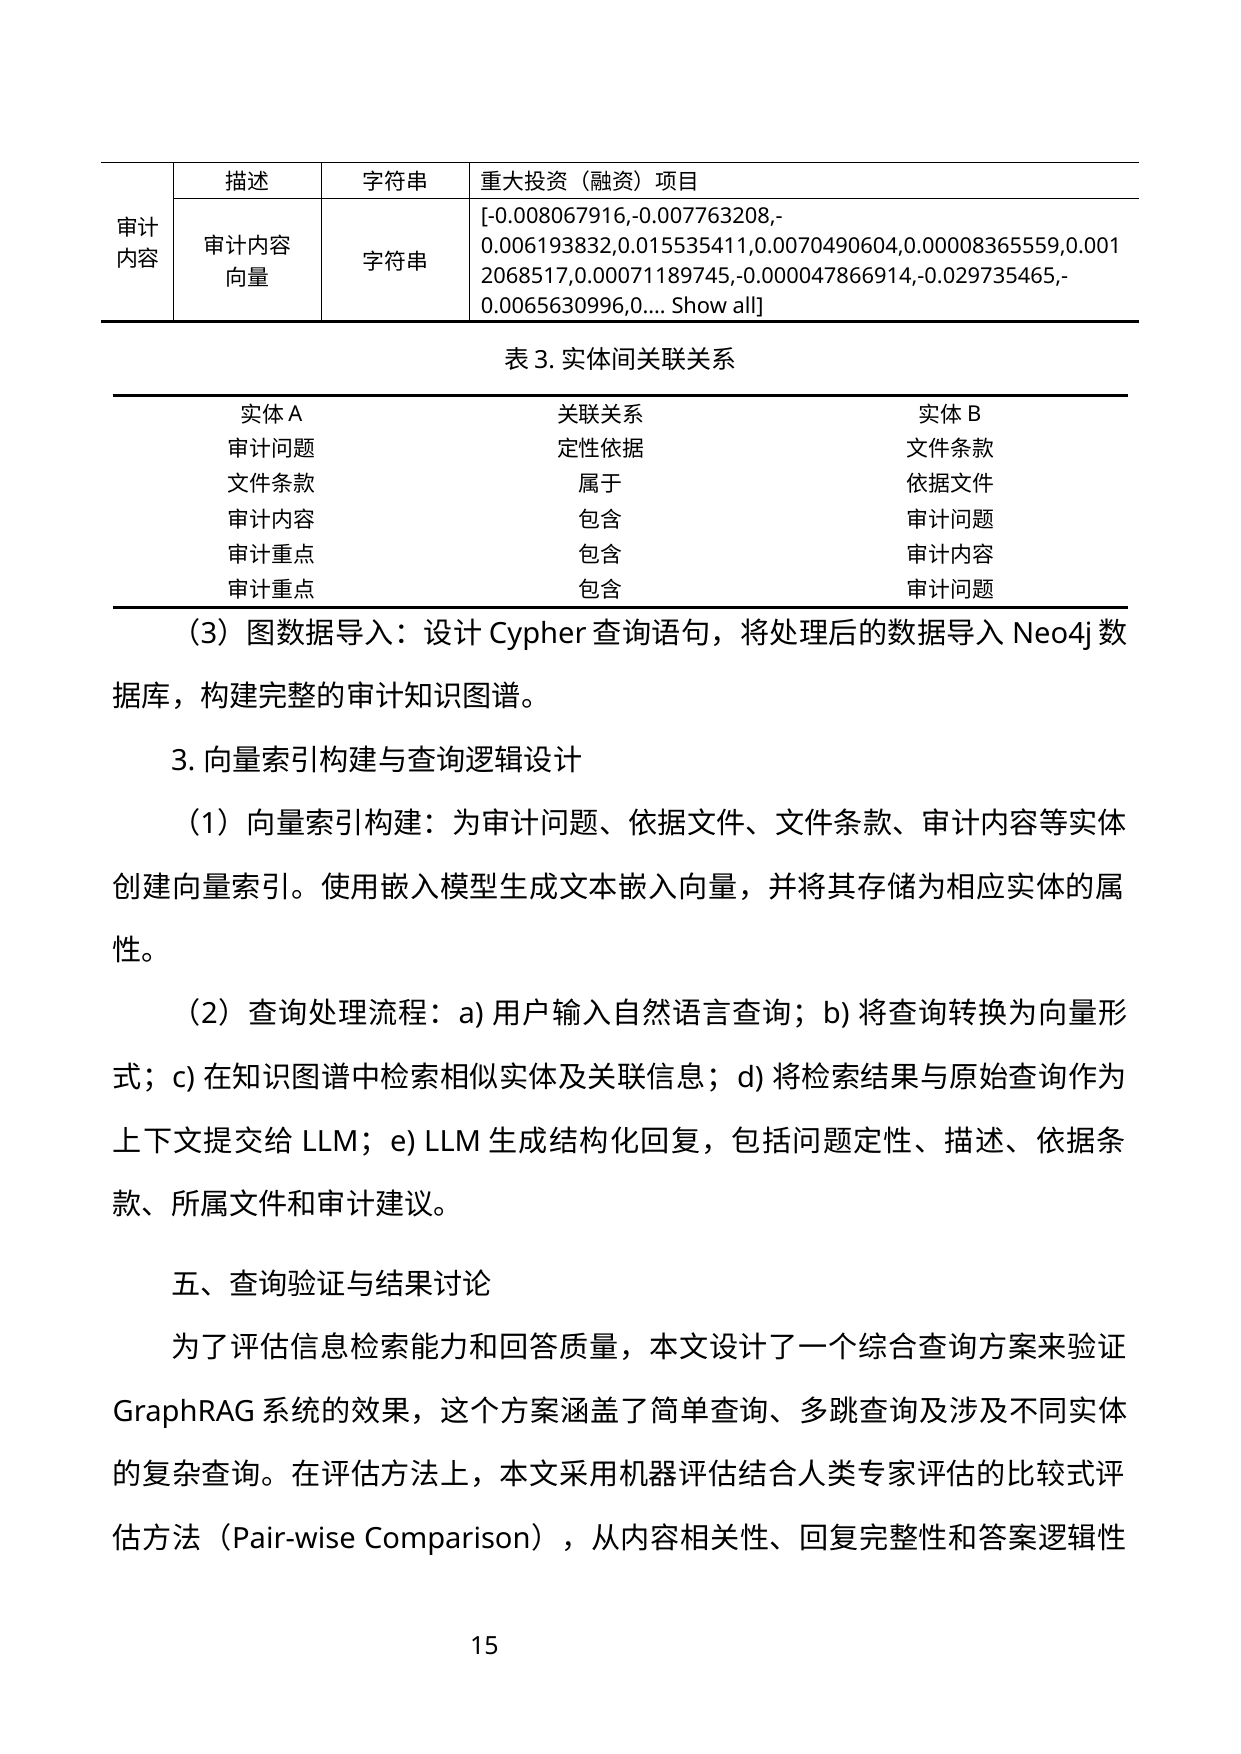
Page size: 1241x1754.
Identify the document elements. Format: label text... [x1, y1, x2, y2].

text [112, 1324, 1128, 1557]
text 3. 向量索引构建与查询逻辑设计 [112, 736, 1128, 778]
table_cell 文件条款 [772, 429, 1128, 464]
table_cell 审计问题 [113, 429, 429, 464]
table_cell 包含 [429, 535, 772, 571]
table_cell 包含 [429, 571, 772, 606]
table_cell 审计内容 [113, 500, 429, 535]
table_cell 字符串 [322, 199, 469, 320]
table_header 实体A [113, 397, 429, 429]
table_cell 审计问题 [772, 571, 1128, 606]
text 五、查询验证与结果讨论 [112, 1261, 1128, 1303]
text 表3. 实体间关联关系 [112, 339, 1128, 375]
table_cell 审计重点 [113, 571, 429, 606]
table_cell 文件条款 [113, 464, 429, 500]
table_cell 定性依据 [429, 429, 772, 464]
table_cell 字符串 [322, 163, 469, 197]
text （3）图数据导入：设计Cypher查询语句，将处理后的数据导入Neo4j数据库，构建完整的审计知识图谱。 [112, 609, 1128, 715]
table_cell 审计问题 [772, 500, 1128, 535]
table_cell 属于 [429, 464, 772, 500]
table_cell 包含 [429, 500, 772, 535]
table_cell 描述 [174, 163, 321, 197]
text （2）查询处理流程：a) 用户输入自然语言查询；b) 将查询转换为向量形式；c) 在知识图谱中检索相似实体及关联信息；d) 将检索结果与原始查询作为上下文提交给LLM；e) LLM生成结构化回复，包括问题定性、描述、依据条款、所属文件和审计建议。 [112, 990, 1128, 1223]
table_header 关联关系 [429, 397, 772, 429]
table_cell 依据文件 [772, 464, 1128, 500]
table_cell 审计 内容 [101, 163, 173, 320]
table_cell 审计重点 [113, 535, 429, 571]
text （1）向量索引构建：为审计问题、依据文件、文件条款、审计内容等实体创建向量索引。使用嵌入模型生成文本嵌入向量，并将其存储为相应实体的属性。 [112, 800, 1128, 969]
table_cell 重大投资（融资）项目 [470, 163, 1139, 197]
table_cell 审计内容 [772, 535, 1128, 571]
table_cell 审计内容 向量 [174, 199, 321, 320]
table_cell [-0.008067916,-0.007763208,-0.006193832,0.015535411,0.0070490604,0.00008365559,0.0012068517,0.00071189745,-0.000047866914,-0.029735465,-0.0065630996,0.… Show all] [470, 199, 1139, 320]
table_header 实体B [772, 397, 1128, 429]
